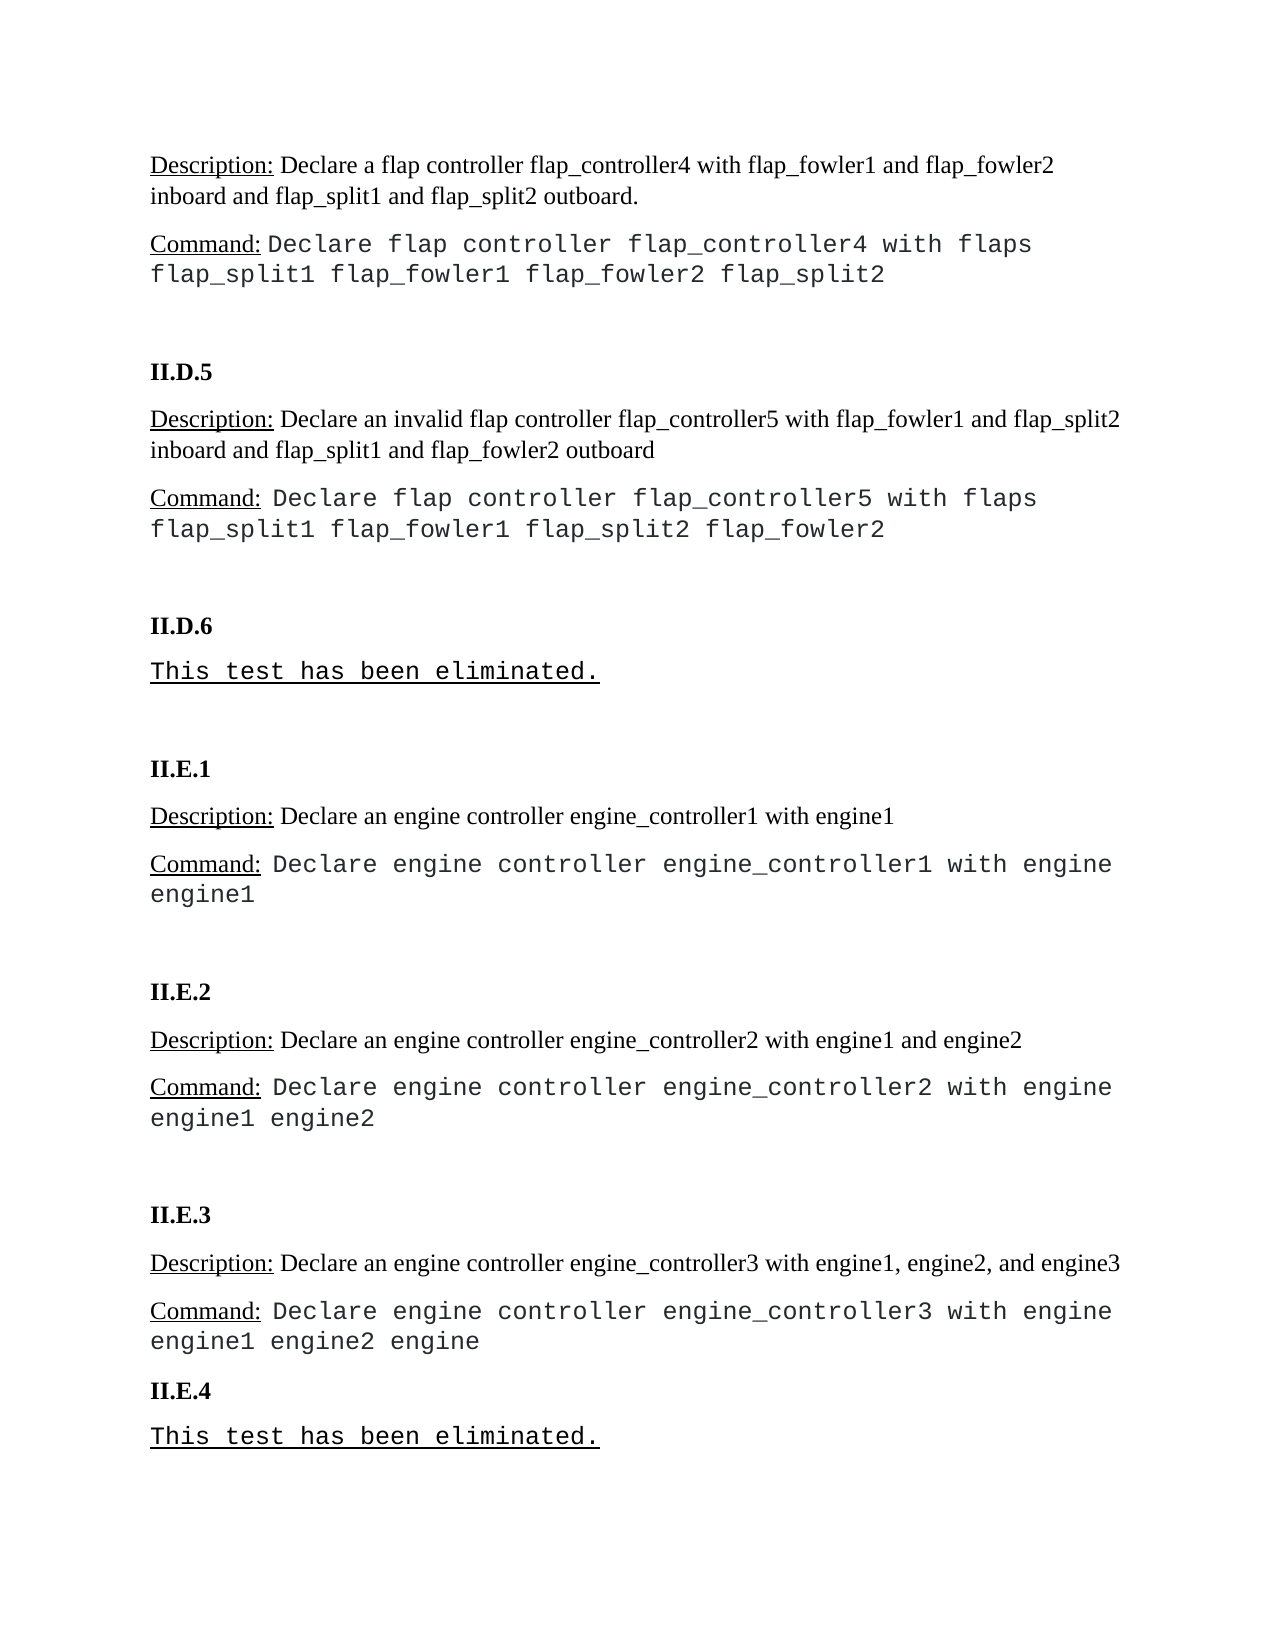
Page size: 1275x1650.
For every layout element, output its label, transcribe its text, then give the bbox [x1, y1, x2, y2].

text This test has been eliminated. [150, 1424, 1125, 1452]
text II.D.6 [150, 611, 1125, 640]
text Command: Declare flap controller flap_controller4 with flaps flap_split1 flap_fowler1 flap_fowler2 flap_split2 [150, 229, 1125, 290]
text This test has been eliminated. [150, 659, 1125, 687]
text II.E.4 [150, 1376, 1125, 1405]
text Description: Declare an invalid flap controller flap_controller5 with flap_fowler1 and flap_split2 inboard and flap_split1 and flap_fowler2 outboard [150, 404, 1125, 464]
text Command: Declare engine controller engine_controller1 with engine engine1 [150, 849, 1125, 910]
text Description: Declare an engine controller engine_controller3 with engine1, engine2, and engine3 [150, 1248, 1125, 1277]
text Description: Declare a flap controller flap_controller4 with flap_fowler1 and flap_fowler2 inboard and flap_split1 and flap_split2 outboard. [150, 150, 1125, 210]
text Command: Declare flap controller flap_controller5 with flaps flap_split1 flap_fowler1 flap_split2 flap_fowler2 [150, 483, 1125, 544]
text II.E.2 [150, 977, 1125, 1006]
text II.D.5 [150, 357, 1125, 385]
text Description: Declare an engine controller engine_controller1 with engine1 [150, 801, 1125, 830]
text Description: Declare an engine controller engine_controller2 with engine1 and engine2 [150, 1025, 1125, 1053]
text II.E.1 [150, 754, 1125, 782]
text Command: Declare engine controller engine_controller2 with engine engine1 engine2 [150, 1072, 1125, 1134]
text II.E.3 [150, 1200, 1125, 1229]
text Command: Declare engine controller engine_controller3 with engine engine1 engine2 engine [150, 1296, 1125, 1357]
